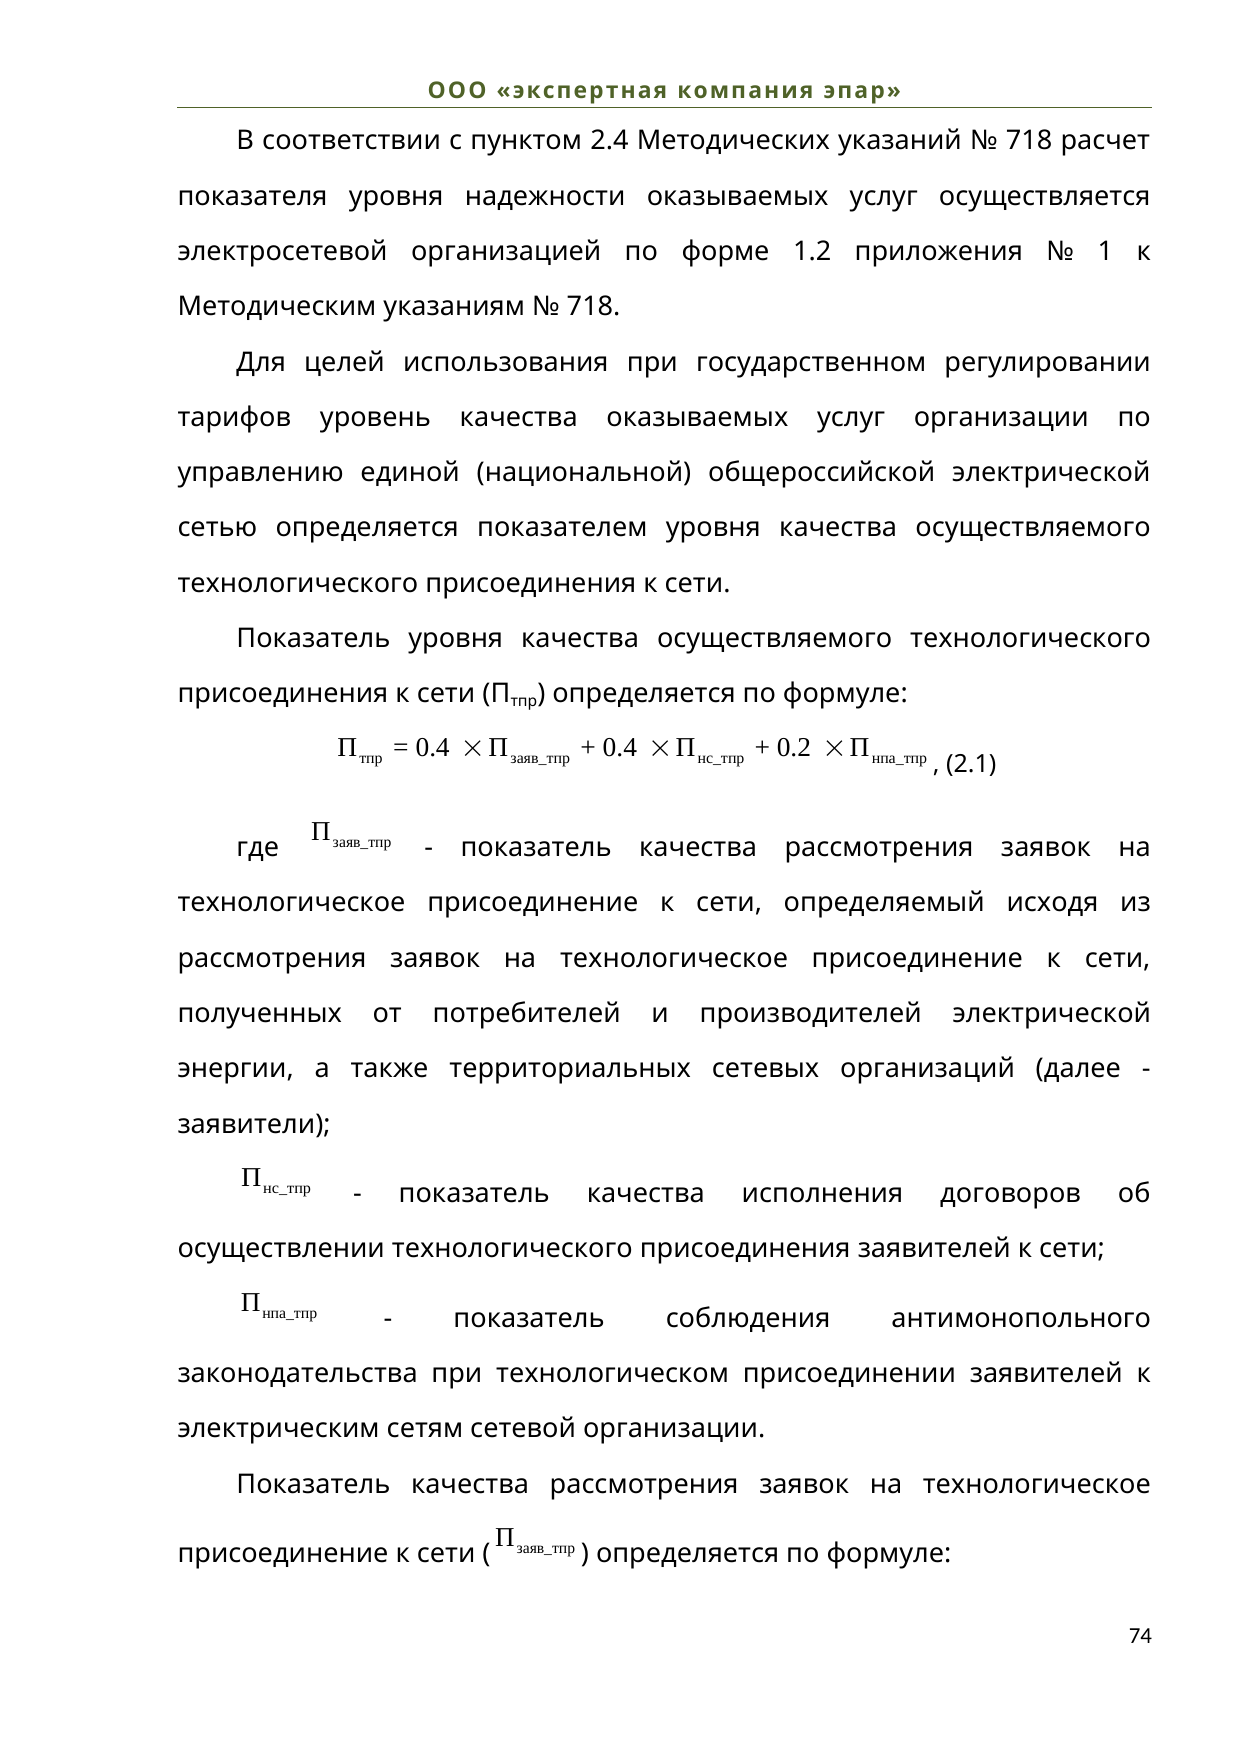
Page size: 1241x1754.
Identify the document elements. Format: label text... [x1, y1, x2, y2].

text В соответствии с пунктом 2.4 Методических указаний № 718 расчет показателя уровня надежности оказываемых услуг осуществляется электросетевой организацией по форме 1.2 приложения № 1 к Методическим указаниям № 718. [177, 121, 1152, 323]
text - показатель качества исполнения договоров об осуществлении технологического присоединения заявителей к сети; [177, 1159, 1152, 1266]
text , (2.1) [177, 729, 1152, 779]
text Показатель качества рассмотрения заявок на технологическое присоединение к сети () определяется по формуле: [177, 1464, 1152, 1570]
text Показатель уровня качества осуществляемого технологического присоединения к сети (Птпр) определяется по формуле: [177, 618, 1152, 711]
text - показатель соблюдения антимонопольного законодательства при технологическом присоединении заявителей к электрическим сетям сетевой организации. [177, 1284, 1152, 1446]
text Для целей использования при государственном регулировании тарифов уровень качества оказываемых услуг организации по управлению единой (национальной) общероссийской электрической сетью определяется показателем уровня качества осуществляемого технологического присоединения к сети. [177, 342, 1152, 600]
text где - показатель качества рассмотрения заявок на технологическое присоединение к сети, определяемый исходя из рассмотрения заявок на технологическое присоединение к сети, полученных от потребителей и производителей электрической энергии, а также территориальных сетевых организаций (далее - заявители); [177, 813, 1152, 1141]
